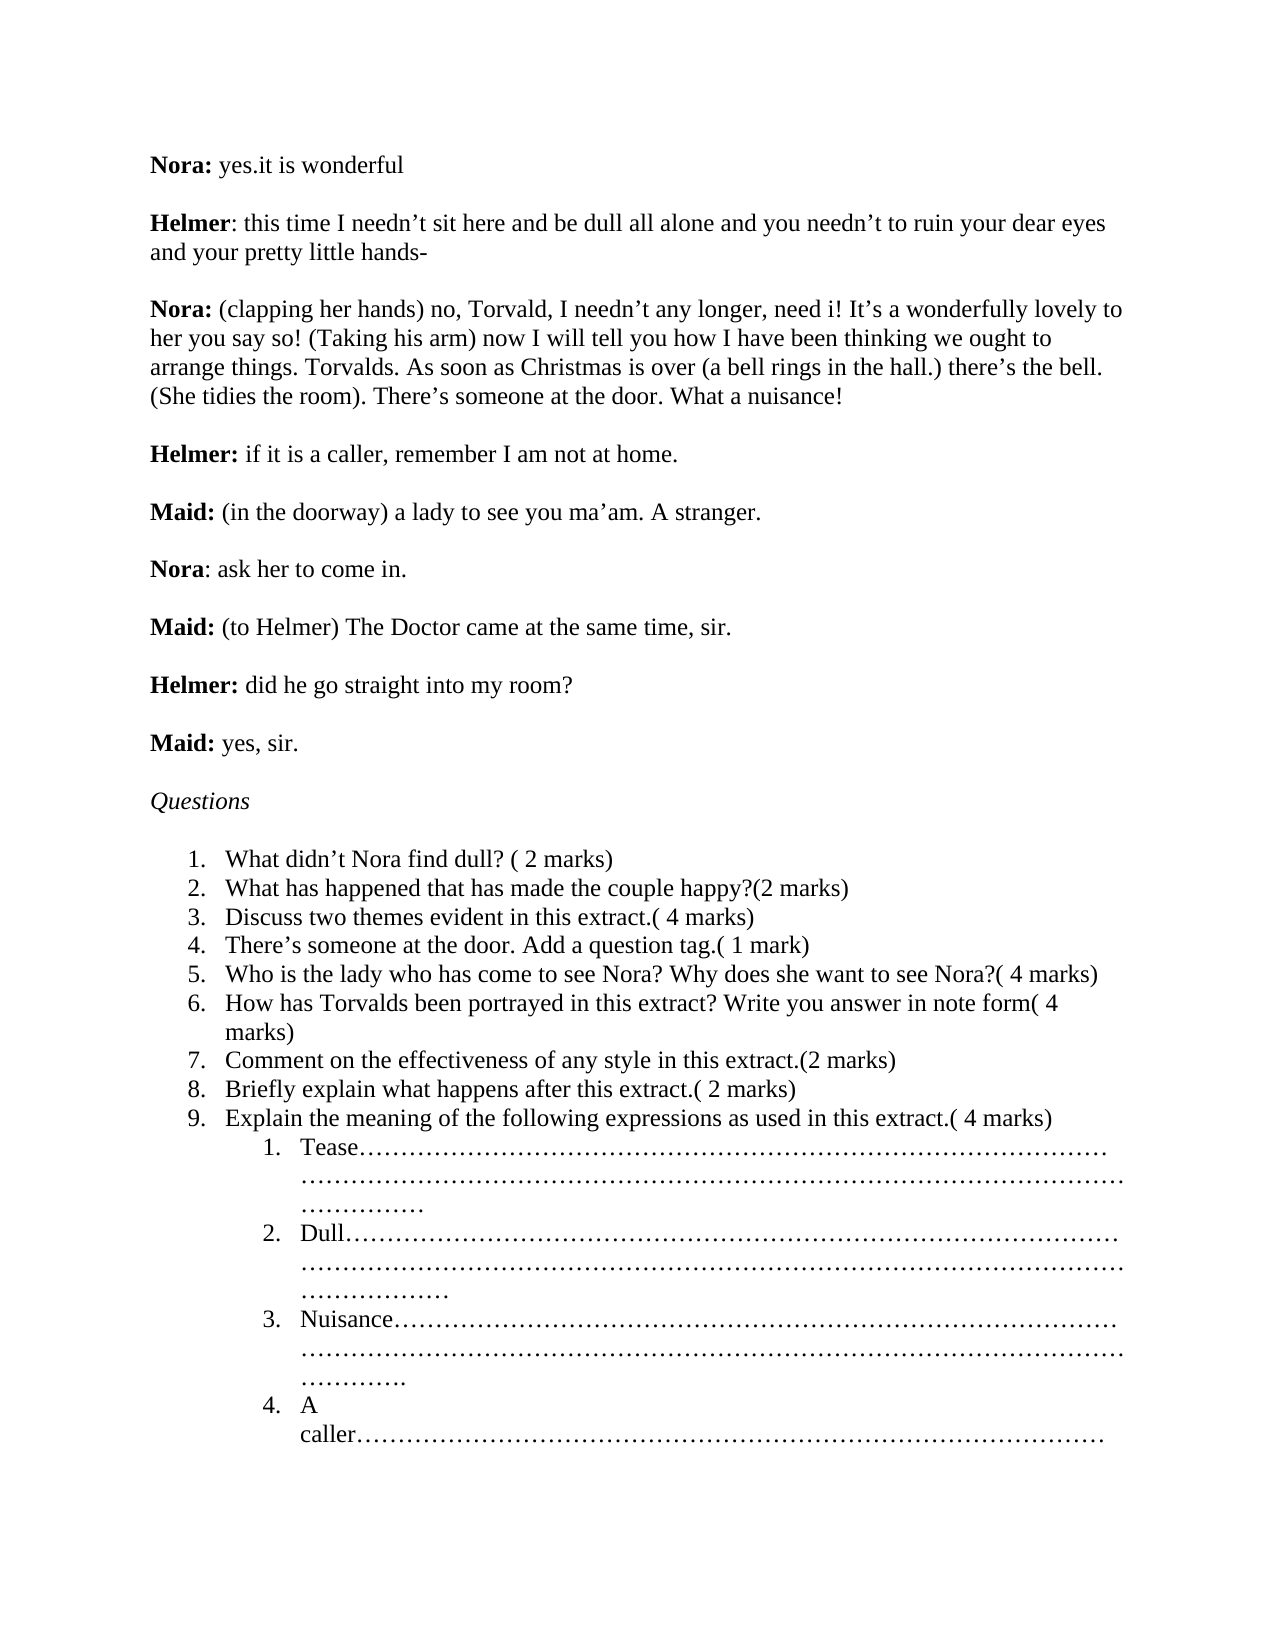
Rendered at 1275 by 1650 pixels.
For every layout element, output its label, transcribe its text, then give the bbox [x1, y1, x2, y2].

text Maid: (in the doorway) a lady to see you ma’am. A stranger. [150, 497, 1125, 525]
list What didn’t Nora find dull? ( 2 marks) [187, 844, 1125, 873]
list There’s someone at the door. Add a question tag.( 1 mark) [187, 930, 1125, 959]
text Nora: yes.it is wonderful [150, 150, 1125, 179]
text Helmer: if it is a caller, remember I am not at home. [150, 439, 1125, 467]
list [262, 1390, 1125, 1448]
list Nuisance………………………………………………………………………………………………………………………………………………………………………………. [262, 1304, 1125, 1390]
text Questions [150, 786, 1125, 815]
text Helmer: did he go straight into my room? [150, 670, 1125, 699]
text Maid: yes, sir. [150, 728, 1125, 757]
list Who is the lady who has come to see Nora? Why does she want to see Nora?( 4 marks) [187, 959, 1125, 988]
text Maid: (to Helmer) The Doctor came at the same time, sir. [150, 612, 1125, 641]
list Tease…………………………………………………………………………………………………………………………………………………………………………………… [262, 1132, 1125, 1218]
list Explain the meaning of the following expressions as used in this extract.( 4 marks) [187, 1103, 1125, 1132]
list Dull………………………………………………………………………………………………………………………………………………………………………………………… [262, 1218, 1125, 1304]
text Helmer: this time I needn’t sit here and be dull all alone and you needn’t to ruin your dear eyes and your pretty little hands- [150, 208, 1125, 265]
text Nora: (clapping her hands) no, Torvald, I needn’t any longer, need i! It’s a wonderfully lovely to her you say so! (Taking his arm) now I will tell you how I have been thinking we ought to arrange things. Torvalds. As soon as Christmas is over (a bell rings in the hall.) there’s the bell. (She tidies the room). There’s someone at the door. What a nuisance! [150, 294, 1125, 409]
list Discuss two themes evident in this extract.( 4 marks) [187, 902, 1125, 930]
list Comment on the effectiveness of any style in this extract.(2 marks) [187, 1045, 1125, 1074]
list What has happened that has made the couple happy?(2 marks) [187, 873, 1125, 902]
list How has Torvalds been portrayed in this extract? Write you answer in note form( 4 marks) [187, 988, 1125, 1045]
list Briefly explain what happens after this extract.( 2 marks) [187, 1074, 1125, 1103]
text Nora: ask her to come in. [150, 554, 1125, 583]
